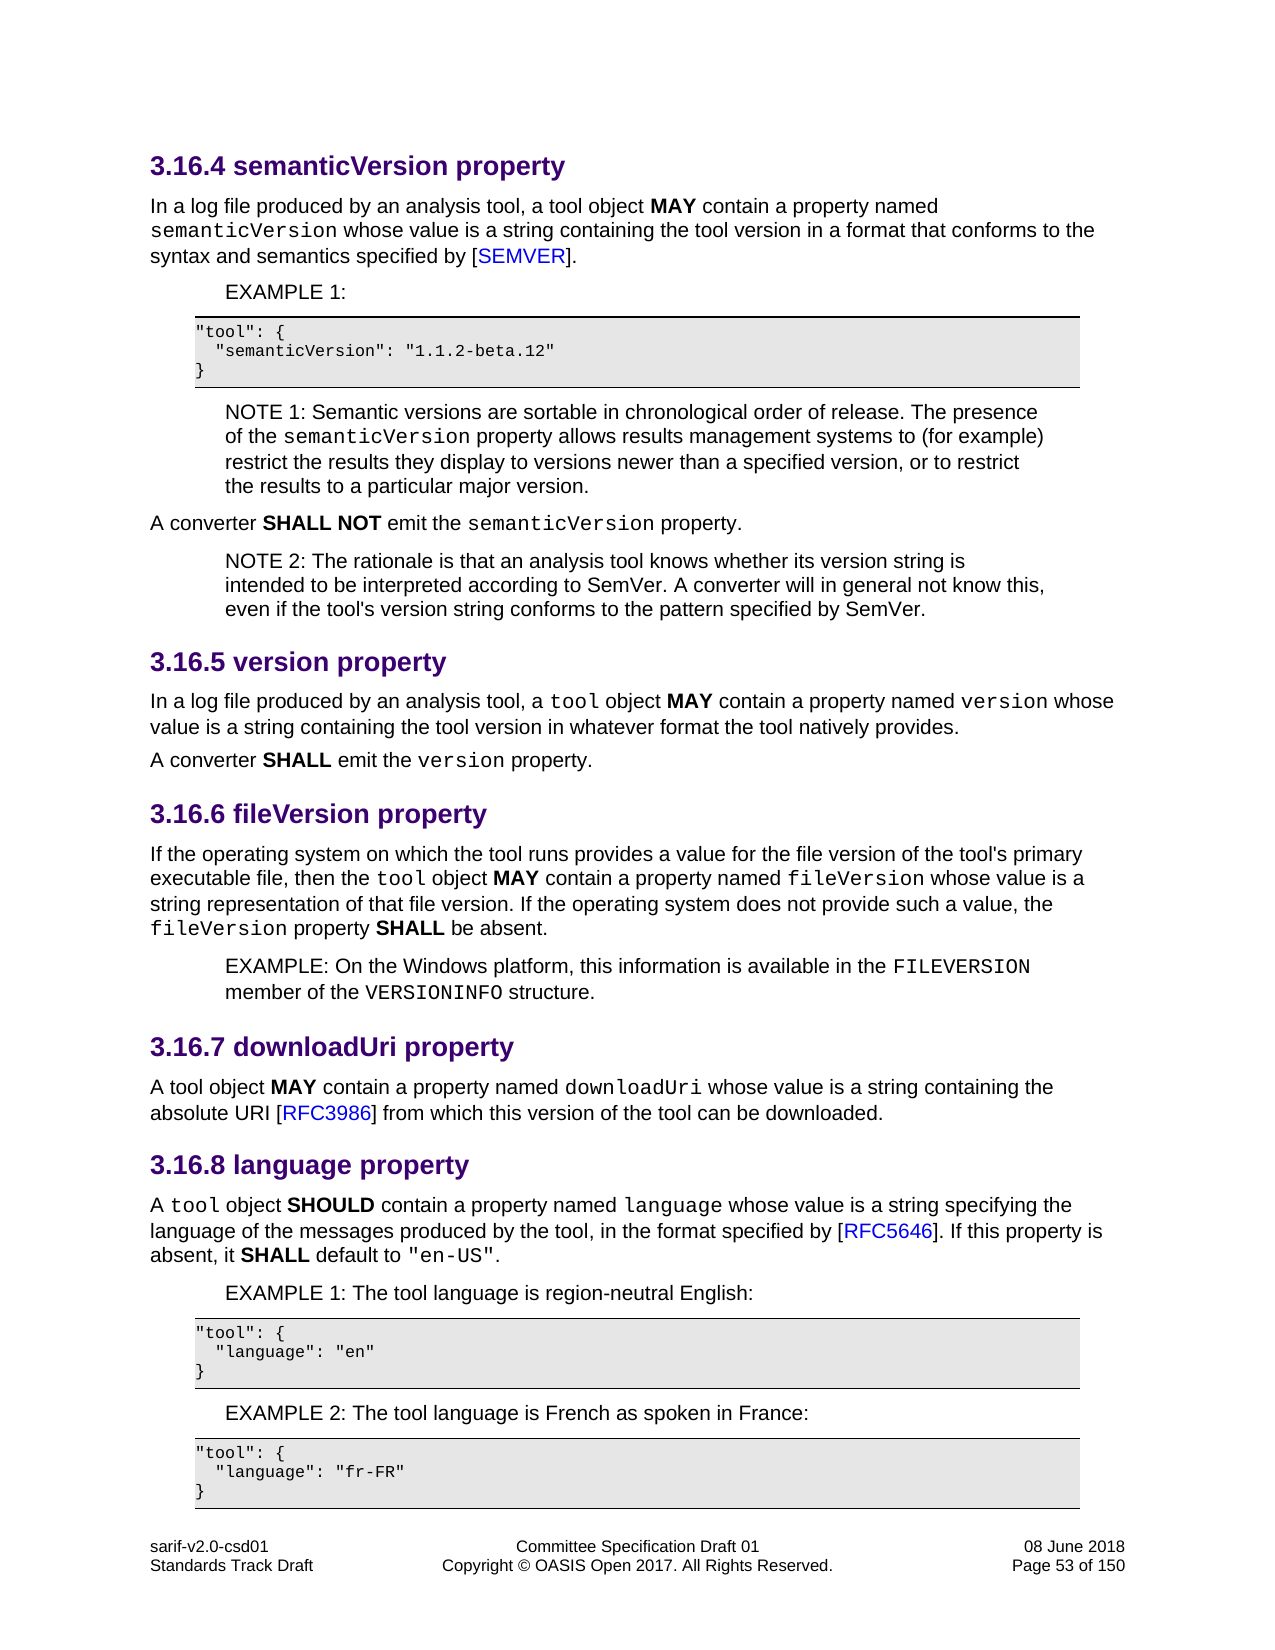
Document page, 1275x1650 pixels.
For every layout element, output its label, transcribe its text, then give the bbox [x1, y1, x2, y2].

text "tool": { [195, 1319, 1080, 1336]
subtitle version property [150, 646, 1125, 677]
text If the operating system on which the tool runs provides a value for the file version of the tool's primary executable file, then the tool object MAY contain a property named fileVersion whose value is a string representation of that file version. If the operating system does not provide such a value, the fileVersion property SHALL be absent. [150, 842, 1125, 942]
text "tool": { [195, 1439, 1080, 1457]
subtitle fileVersion property [150, 798, 1125, 829]
text NOTE 2: The rationale is that an analysis tool knows whether its version string is intended to be interpreted according to SemVer. A converter will in general not know this, even if the tool's version string conforms to the pattern specified by SemVer. [225, 549, 1050, 621]
text A converter SHALL emit the version property. [150, 747, 1125, 773]
text EXAMPLE 1: The tool language is region-neutral English: [225, 1281, 1050, 1305]
subtitle downloadUri property [150, 1031, 1125, 1062]
text } [195, 1355, 1080, 1388]
text "tool": { [195, 318, 1080, 335]
subtitle semanticVersion property [150, 150, 1125, 181]
subtitle language property [150, 1149, 1125, 1181]
text EXAMPLE: On the Windows platform, this information is available in the FILEVERSION member of the VERSIONINFO structure. [225, 954, 1050, 1006]
text EXAMPLE 2: The tool language is French as spoken in France: [225, 1401, 1050, 1425]
text } [195, 354, 1080, 387]
text EXAMPLE 1: [225, 280, 1050, 304]
text A tool object MAY contain a property named downloadUri whose value is a string containing the absolute URI [RFC3986] from which this version of the tool can be downloaded. [150, 1074, 1125, 1124]
text "language": "en" [195, 1336, 1080, 1355]
text In a log file produced by an analysis tool, a tool object MAY contain a property named version whose value is a string containing the tool version in whatever format the tool natively provides. [150, 689, 1125, 739]
text A converter SHALL NOT emit the semanticVersion property. [150, 510, 1125, 536]
text } [195, 1475, 1080, 1508]
text "language": "fr-FR" [195, 1457, 1080, 1475]
text "semanticVersion": "1.1.2-beta.12" [195, 335, 1080, 354]
